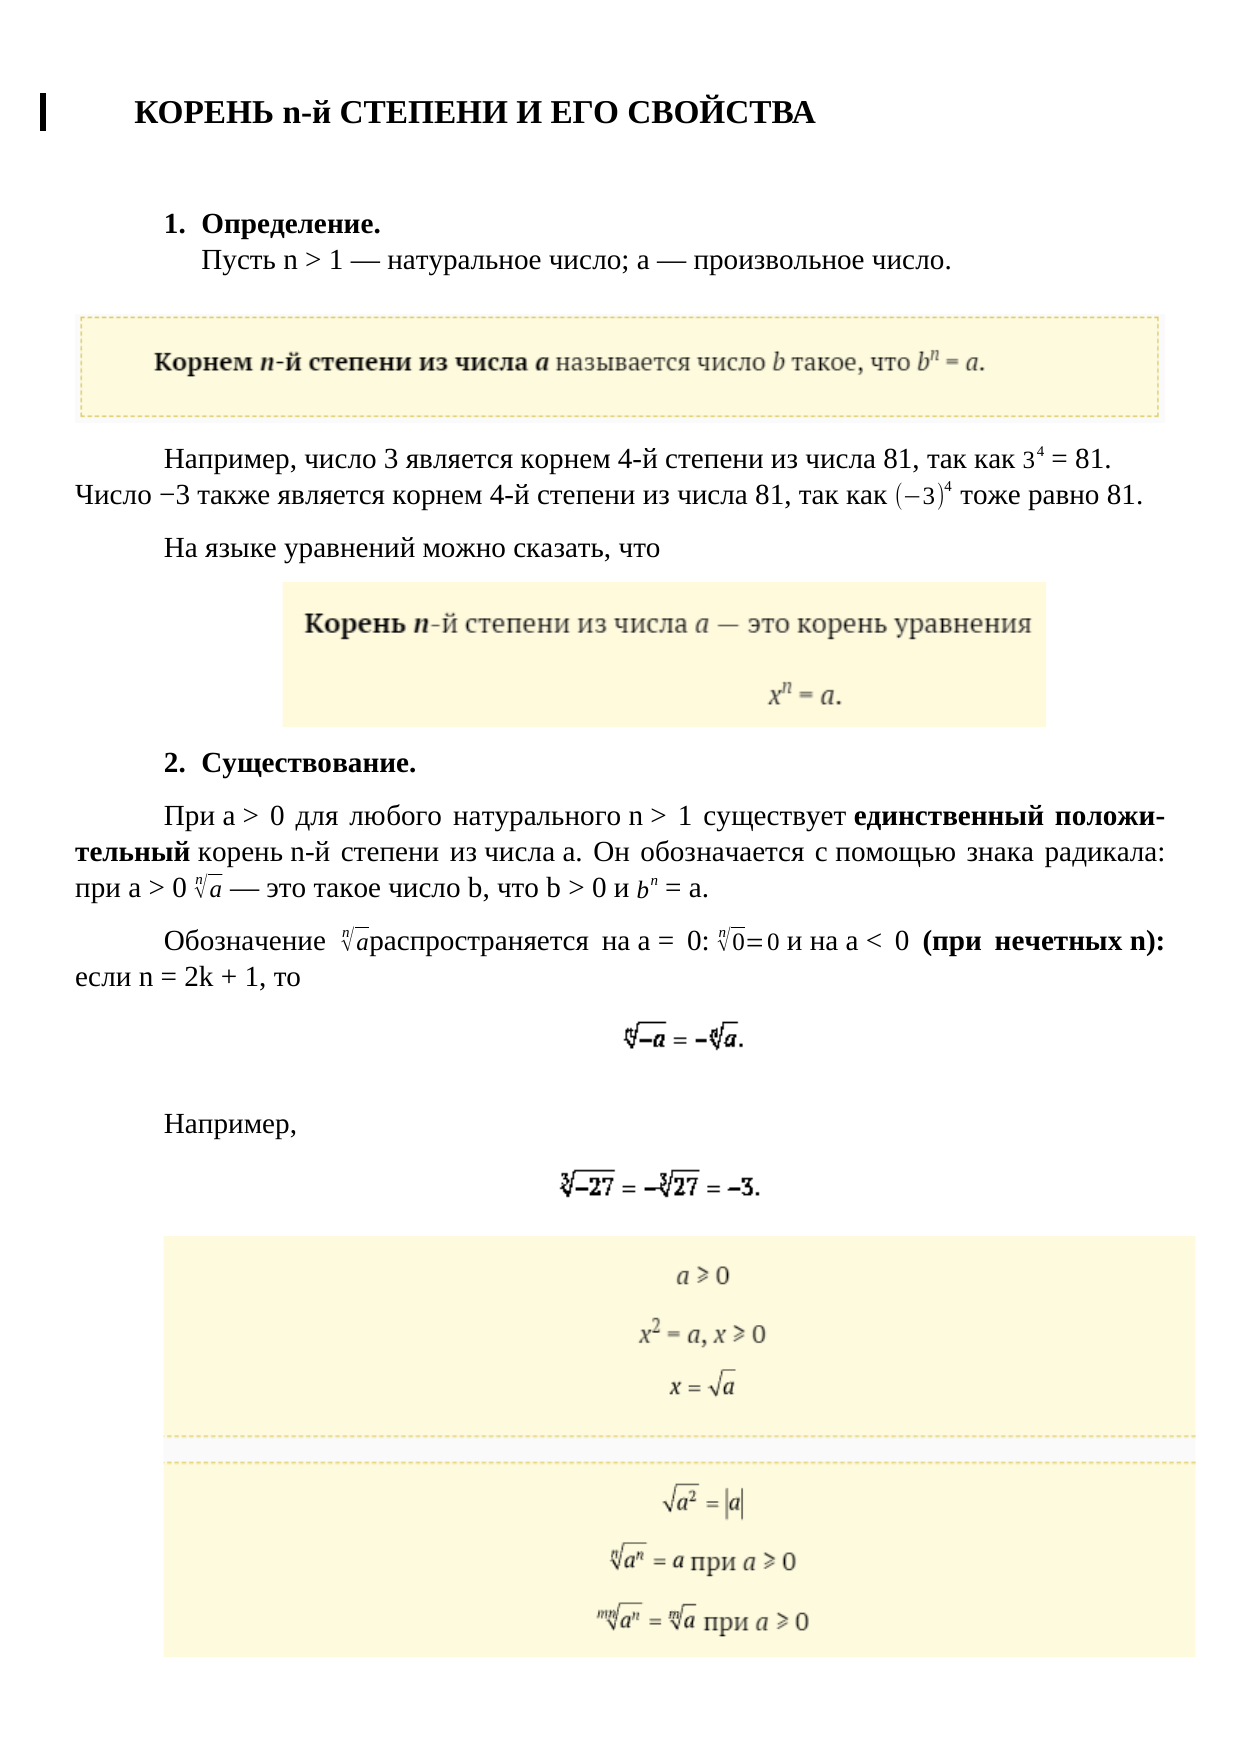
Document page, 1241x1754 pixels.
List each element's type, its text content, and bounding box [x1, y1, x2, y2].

picture [282, 582, 1047, 727]
picture [163, 1236, 1196, 1657]
text КОРЕНЬ n-й СТЕПЕНИ И ЕГО СВОЙСТВА [39, 92, 1165, 131]
text Например, [75, 1084, 1165, 1140]
text При a > 0 для любого натурального n > 1 существует единственный положительный корень n-й степени из числа a. Он обозначается с помощью знака радикала: при a > 0 — это такое число b, что b > 0 и = a. [75, 798, 1165, 904]
list Существование. [164, 745, 1165, 779]
list Пусть n > 1 — натуральное число; a — произвольное число. [201, 242, 1165, 276]
text На языке уравнений можно сказать, что [75, 530, 1165, 564]
picture [75, 314, 1166, 423]
list Определение. [164, 206, 1165, 240]
text Например, число 3 является корнем 4-й степени из числа 81, так как = 81. Число −3 также является корнем 4-й степени из числа 81, так как тоже равно 81. [75, 441, 1165, 511]
text Обозначение распространяется на a = 0: и на a < 0 (при нечетных n): если n = 2k + 1, то [75, 923, 1165, 993]
